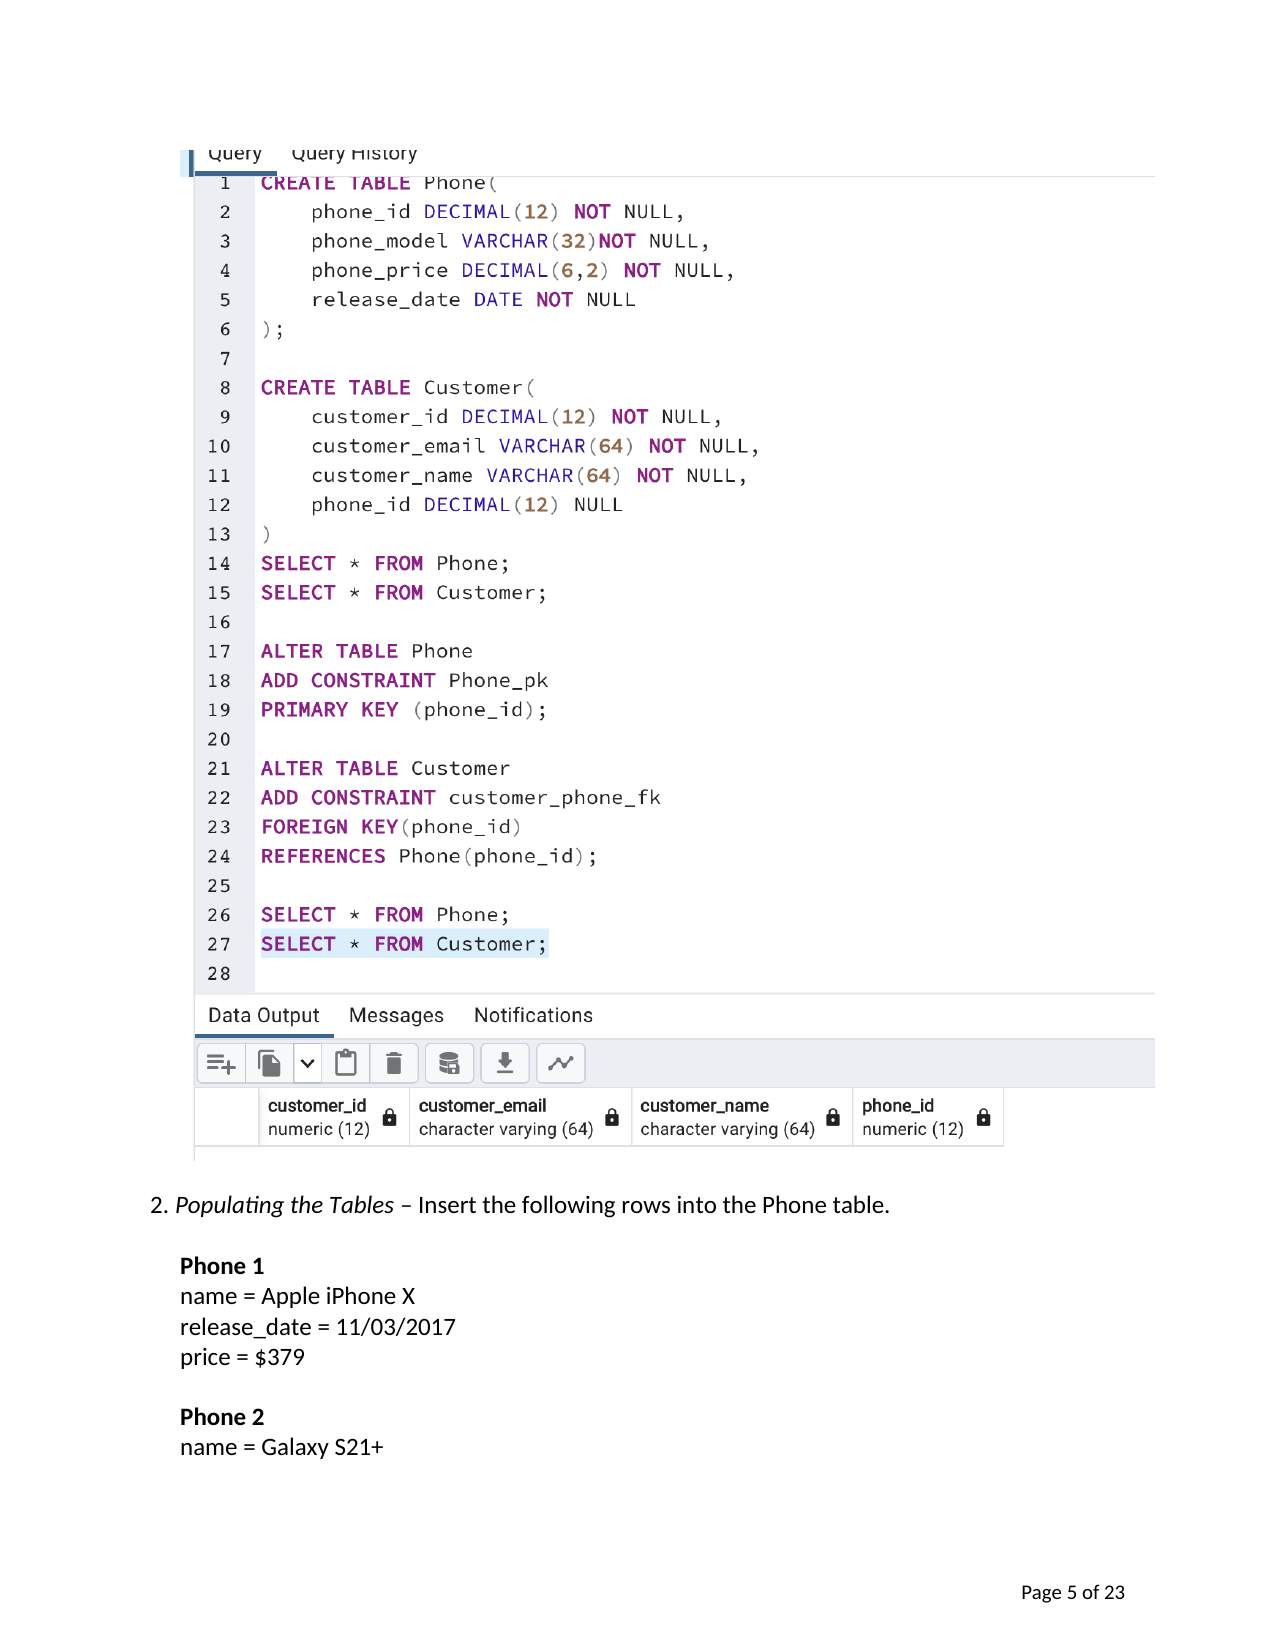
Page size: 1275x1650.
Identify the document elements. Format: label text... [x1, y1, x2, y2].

text Phone 1 [180, 1250, 1125, 1280]
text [180, 1401, 1125, 1462]
text name = Apple iPhone X [180, 1280, 1125, 1311]
list Populating the Tables – Insert the following rows into the Phone table. [150, 1189, 1125, 1219]
picture [180, 150, 1155, 1161]
text release_date = 11/03/2017 price = $379 [180, 1311, 1125, 1401]
